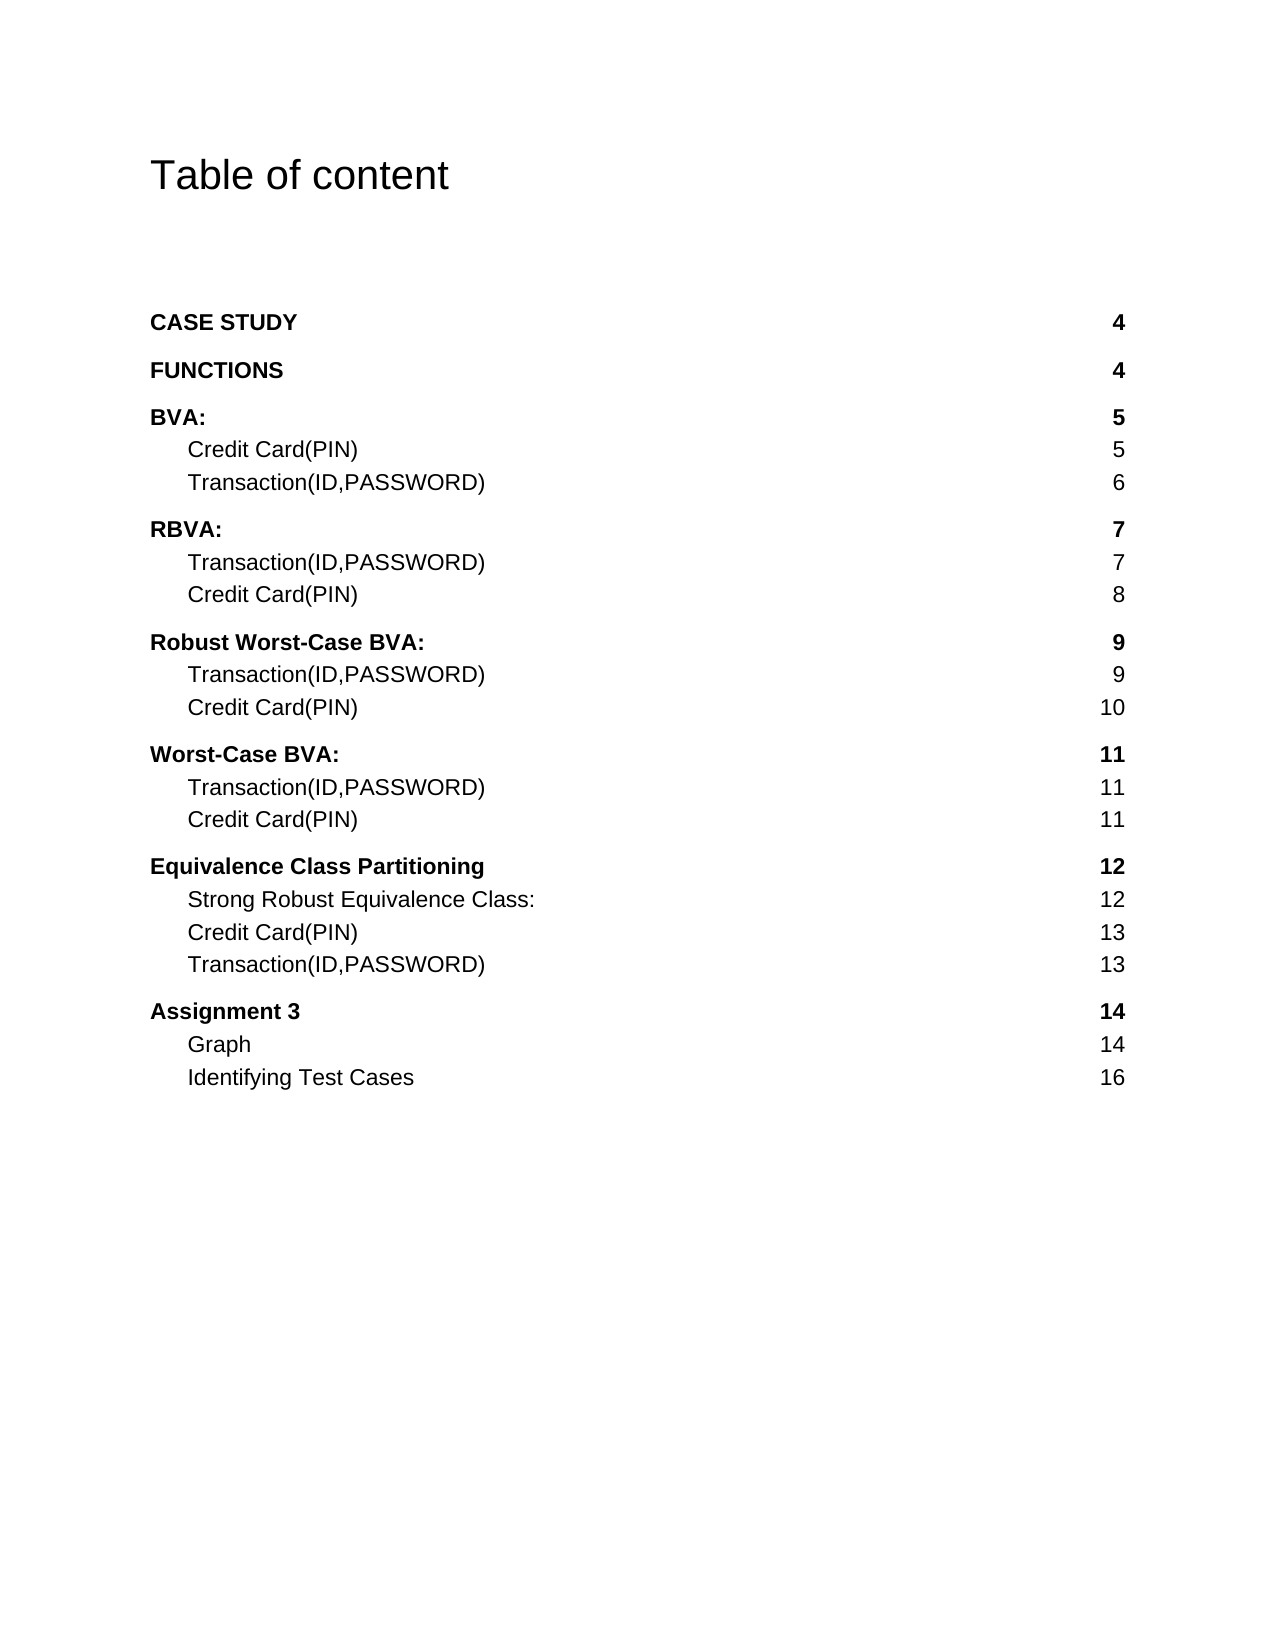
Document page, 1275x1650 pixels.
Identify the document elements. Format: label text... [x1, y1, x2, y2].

subtitle Table of content [150, 150, 1125, 198]
